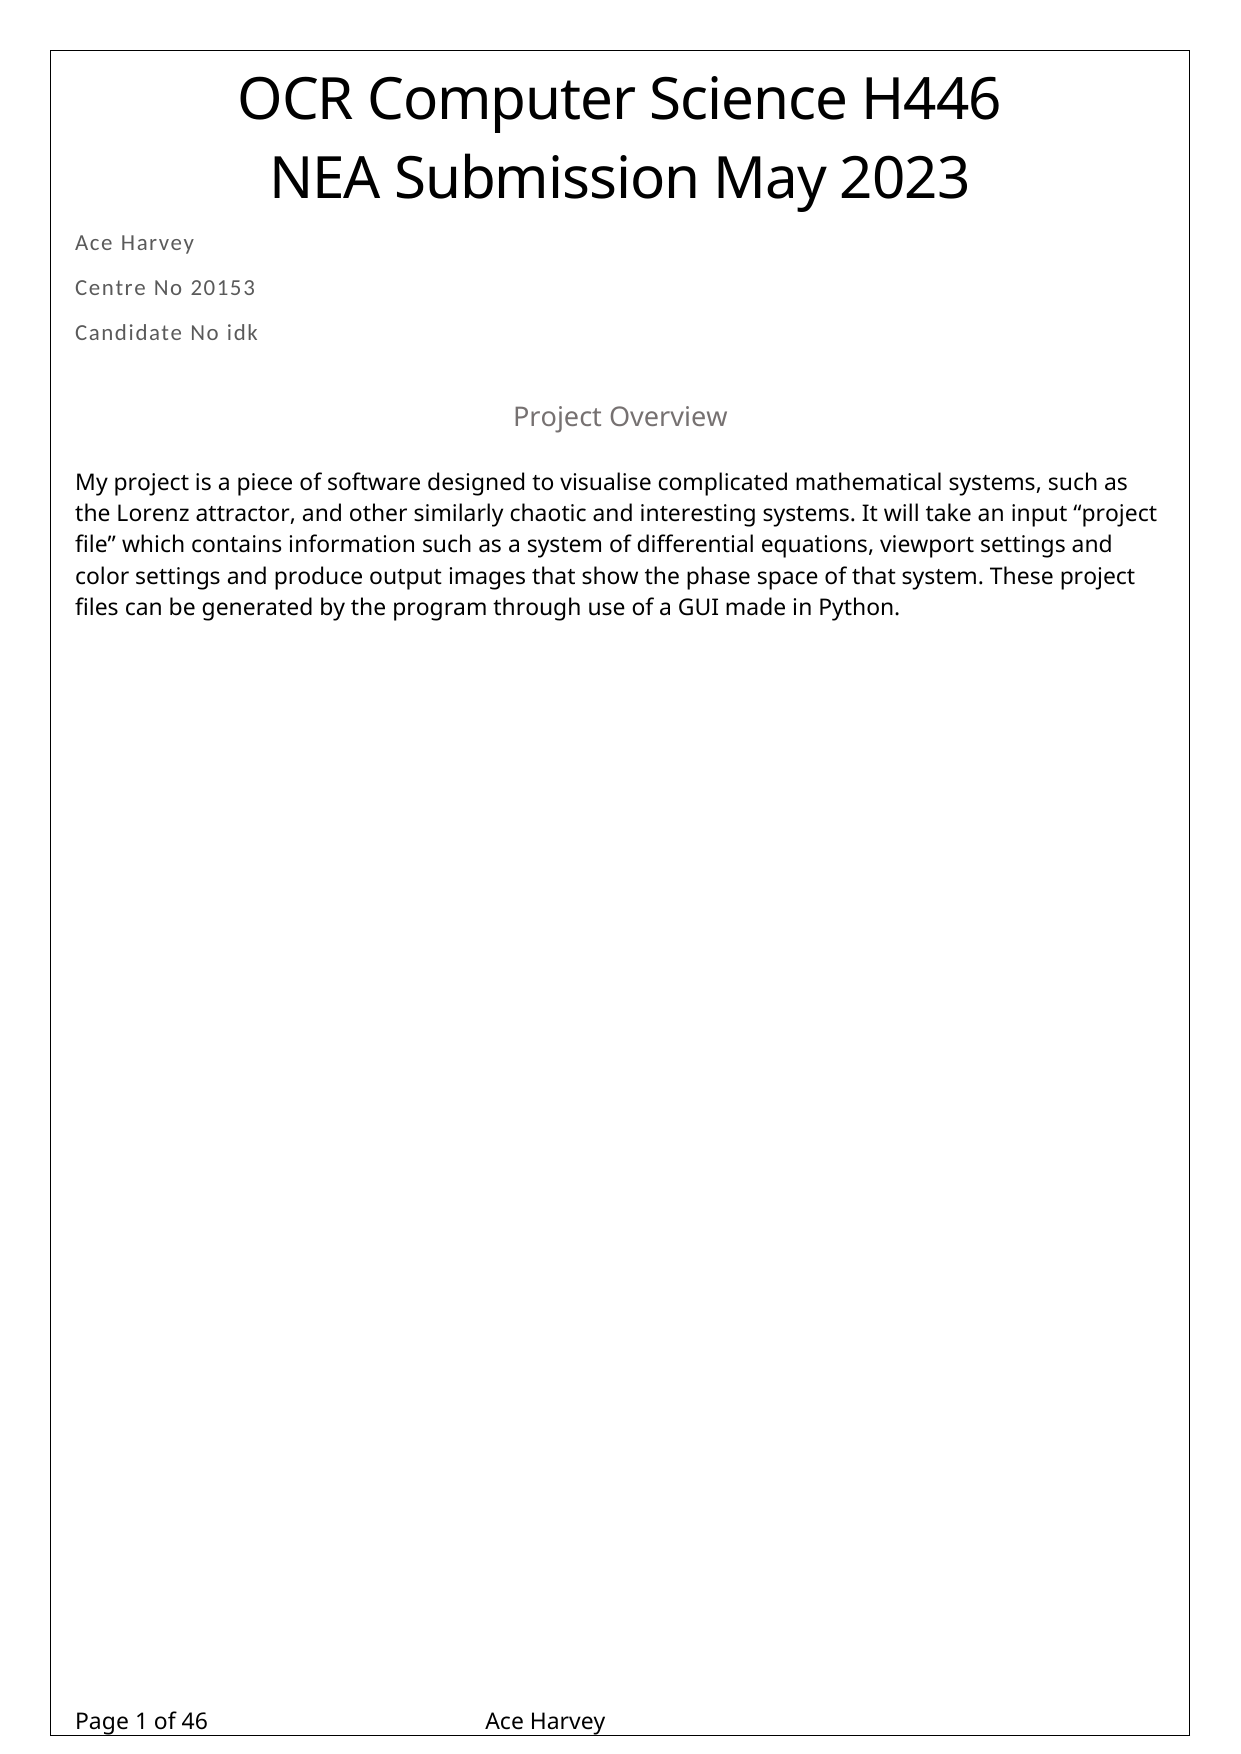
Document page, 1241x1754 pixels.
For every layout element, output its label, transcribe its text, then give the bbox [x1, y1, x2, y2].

text My project is a piece of software designed to visualise complicated mathematical systems, such as the Lorenz attractor, and other similarly chaotic and interesting systems. It will take an input “project file” which contains information such as a system of differential equations, viewport settings and color settings and produce output images that show the phase space of that system. These project files can be generated by the program through use of a GUI made in Python. [75, 466, 1165, 622]
title OCR Computer Science H446 [75, 57, 1165, 136]
subtitle Project Overview [75, 398, 1165, 435]
subtitle Ace Harvey [75, 228, 1165, 256]
subtitle Candidate No idk [75, 318, 1165, 346]
title NEA Submission May 2023 [75, 136, 1165, 216]
subtitle Centre No 20153 [75, 273, 1165, 301]
